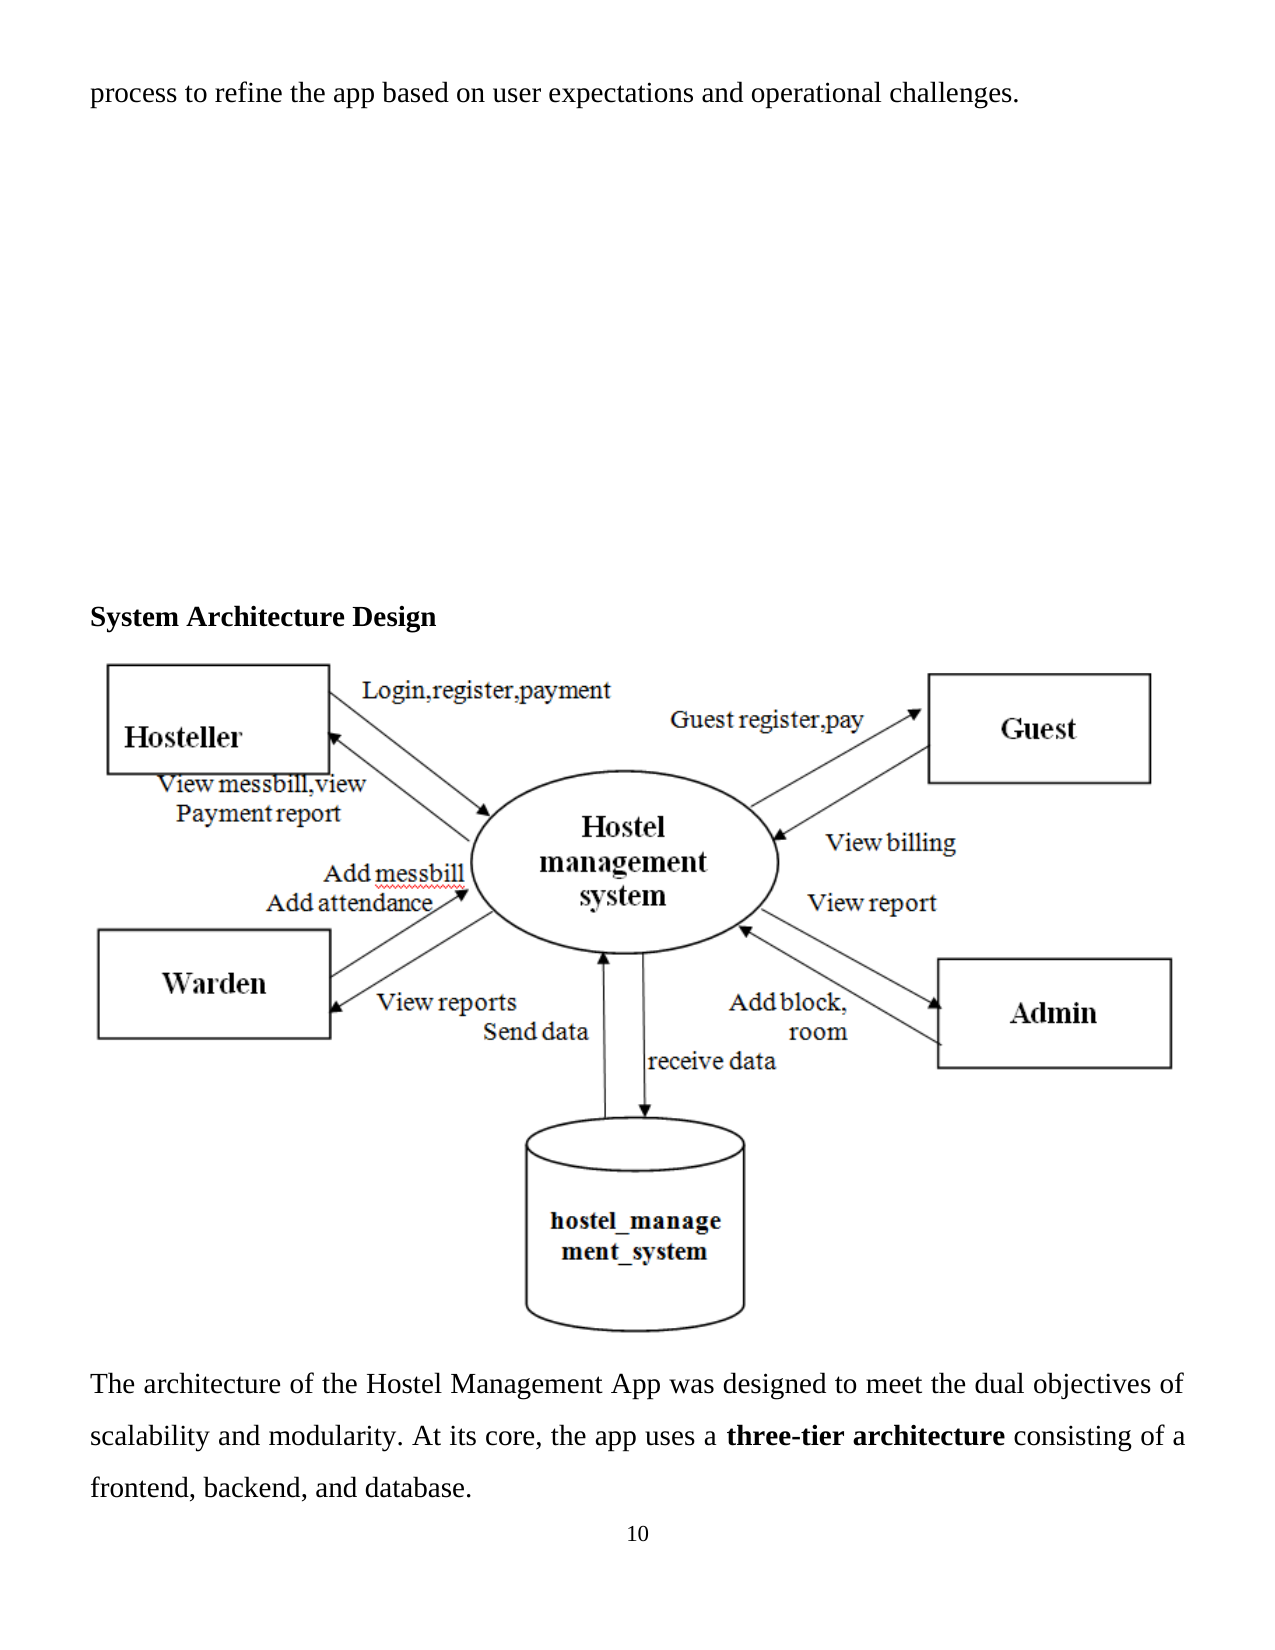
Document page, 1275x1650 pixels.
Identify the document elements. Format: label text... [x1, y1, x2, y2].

picture [90, 651, 1192, 1348]
text The architecture of the Hostel Management App was designed to meet the dual objectives of scalability and modularity. At its core, the app uses a three-tier architecture consisting of a frontend, backend, and database. [90, 1366, 1186, 1504]
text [90, 75, 1186, 108]
text System Architecture Design [90, 599, 1186, 632]
